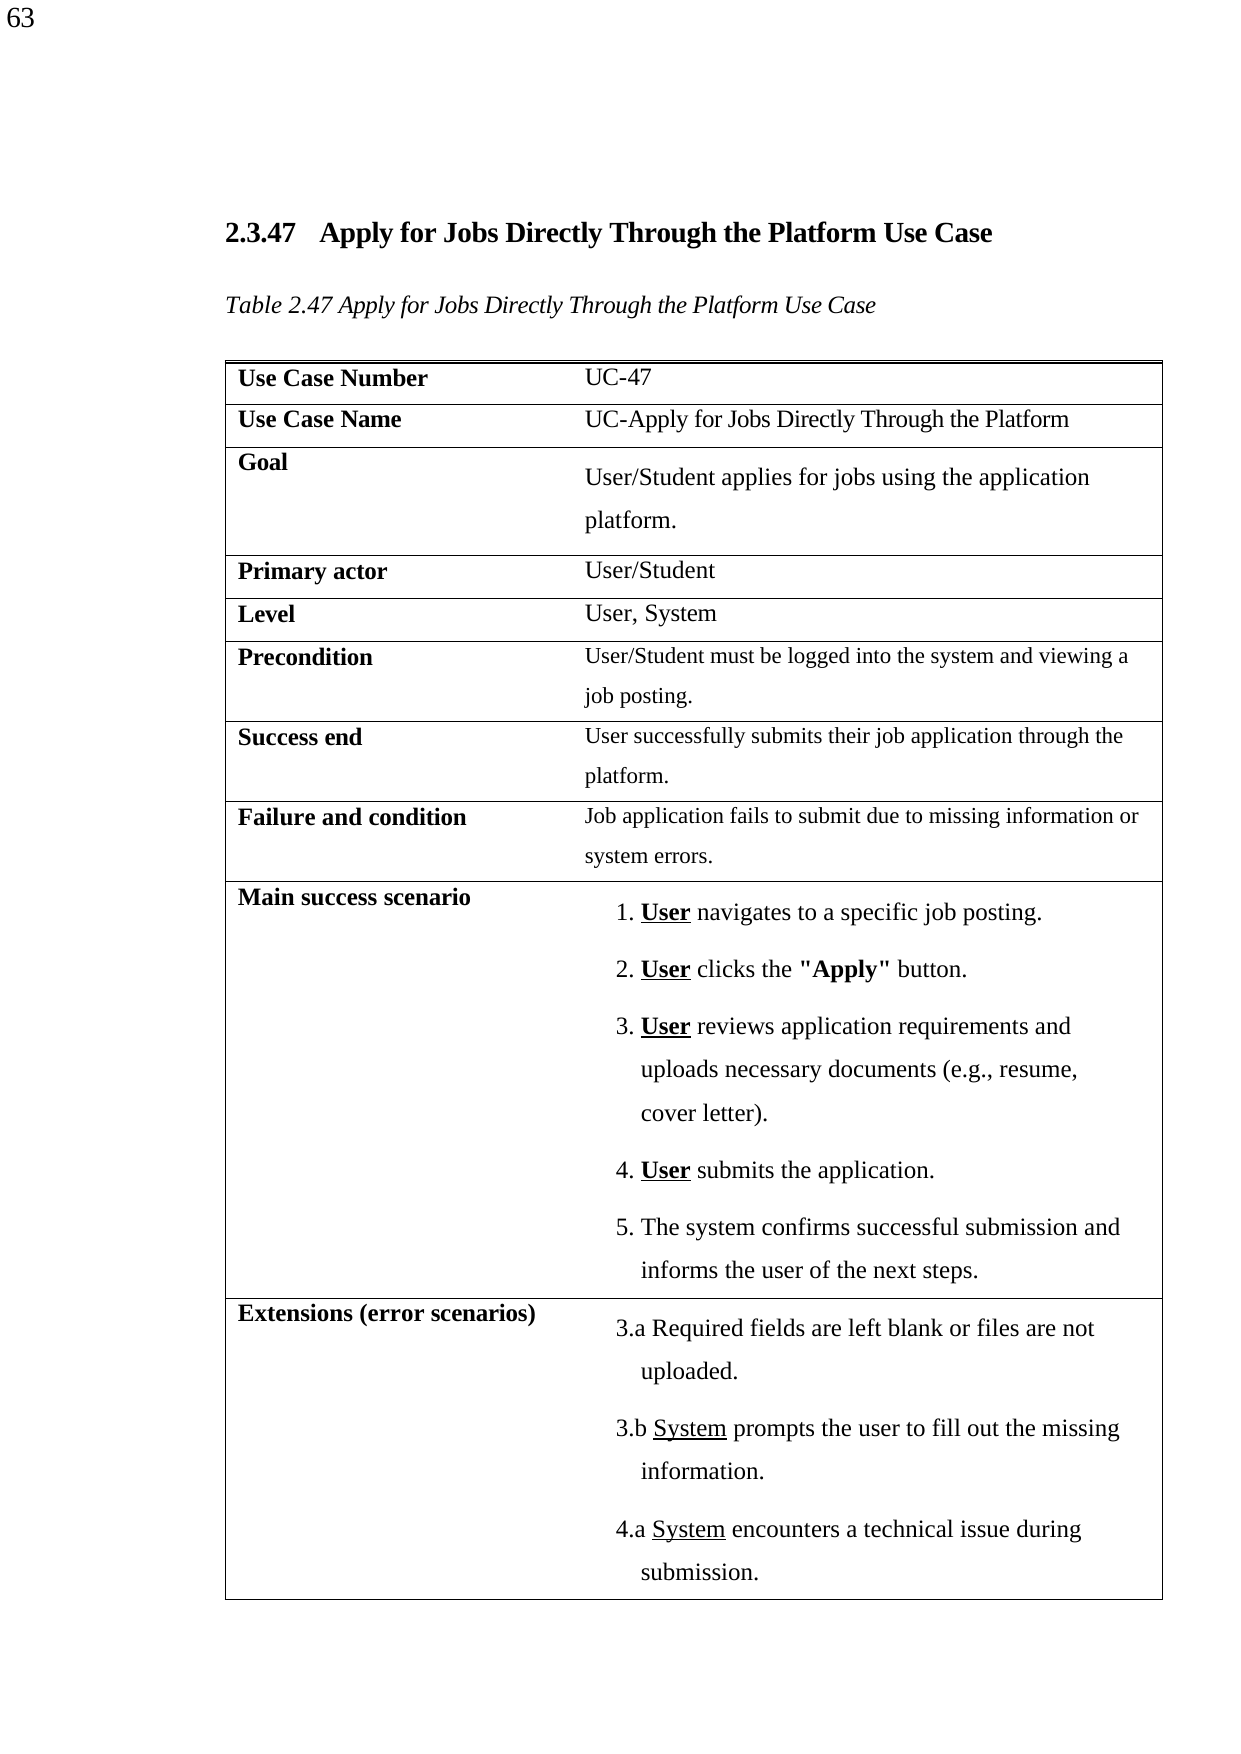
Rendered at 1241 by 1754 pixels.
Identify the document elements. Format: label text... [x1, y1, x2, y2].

table_header Use Case Number [226, 364, 558, 404]
table_cell Job application fails to submit due to missing information or system errors. [558, 802, 1162, 881]
table_cell Failure and condition [226, 802, 558, 881]
table_cell User successfully submits their job application through the platform. [558, 722, 1162, 801]
table_cell User/Student applies for jobs using the application platform. [558, 448, 1162, 555]
table_cell Success end [226, 722, 558, 801]
table_cell User/Student must be logged into the system and viewing a job posting. [558, 642, 1162, 721]
table_cell User/Student [558, 556, 1162, 598]
table_cell Primary actor [226, 556, 558, 598]
table_cell 3.a Required fields are left blank or files are not uploaded. 3.b System prompts the user to fill out the missing information. 4.a System encounters a technical issue during submission. [558, 1299, 1162, 1599]
table_cell Level [226, 599, 558, 641]
table_cell Goal [226, 448, 558, 555]
table_cell User, System [558, 599, 1162, 641]
table_cell Precondition [226, 642, 558, 721]
table_cell Extensions (error scenarios) [226, 1299, 558, 1599]
table_header UC-47 [558, 364, 1162, 404]
table_cell 1. User navigates to a specific job posting. 2. User clicks the "Apply" button. 3. User reviews application requirements and uploads necessary documents (e.g., resume, cover letter). 4. User submits the application. 5. The system confirms successful submission and informs the user of the next steps. [558, 882, 1162, 1297]
text Table 2.47 Apply for Jobs Directly Through the Platform Use Case [225, 290, 1184, 318]
table_cell Main success scenario [226, 882, 558, 1297]
table_cell UC-Apply for Jobs Directly Through the Platform [558, 405, 1162, 447]
table_cell Use Case Name [226, 405, 558, 447]
subtitle Apply for Jobs Directly Through the Platform Use Case [225, 215, 1184, 248]
